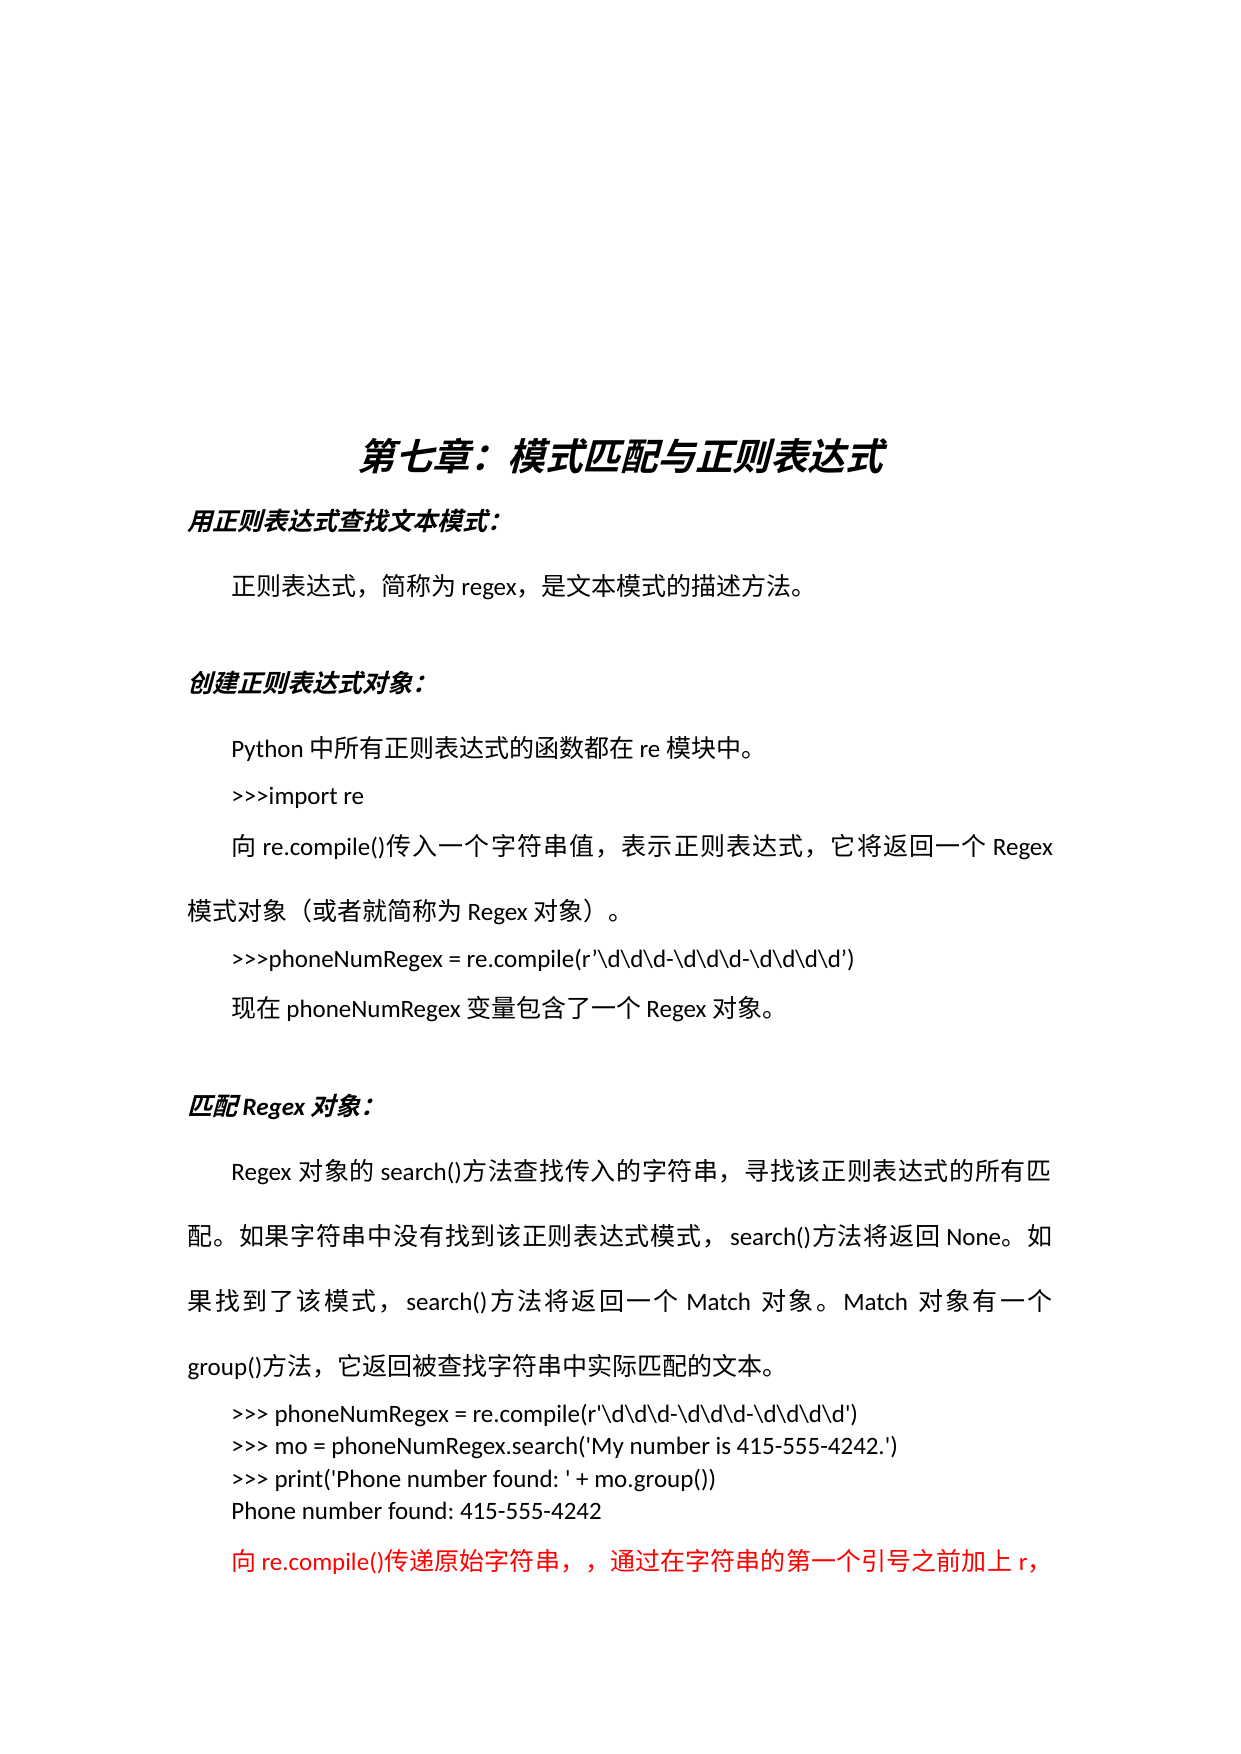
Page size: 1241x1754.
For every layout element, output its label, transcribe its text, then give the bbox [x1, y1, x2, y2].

text >>> mo = phoneNumRegex.search('My number is 415-555-4242.') [231, 1429, 1053, 1462]
text Python 中所有正则表达式的函数都在re 模块中。 [187, 714, 1053, 779]
text 用正则表达式查找文本模式： [187, 487, 1053, 552]
text Phone number found: 415-555-4242 [231, 1494, 1053, 1527]
text 现在phoneNumRegex 变量包含了一个Regex 对象。 [187, 974, 1053, 1039]
text 正则表达式，简称为regex，是文本模式的描述方法。 [187, 552, 1053, 617]
text >>> phoneNumRegex = re.compile(r'\d\d\d-\d\d\d-\d\d\d\d') [187, 1397, 1053, 1429]
text 创建正则表达式对象： [187, 649, 1053, 714]
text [187, 1527, 1053, 1592]
text >>>phoneNumRegex = re.compile(r’\d\d\d-\d\d\d-\d\d\d\d’) [187, 942, 1053, 974]
text >>>import re [187, 779, 1053, 812]
text >>> print('Phone number found: ' + mo.group()) [231, 1462, 1053, 1494]
text 匹配Regex 对象： [187, 1072, 1053, 1137]
text 第七章：模式匹配与正则表达式 [187, 422, 1053, 487]
text Regex 对象的search()方法查找传入的字符串，寻找该正则表达式的所有匹配。如果字符串中没有找到该正则表达式模式，search()方法将返回None。如果找到了该模式，search()方法将返回一个Match 对象。Match 对象有一个group()方法，它返回被查找字符串中实际匹配的文本。 [187, 1137, 1053, 1397]
text 向re.compile()传入一个字符串值，表示正则表达式，它将返回一个Regex 模式对象（或者就简称为Regex 对象）。 [187, 812, 1053, 942]
